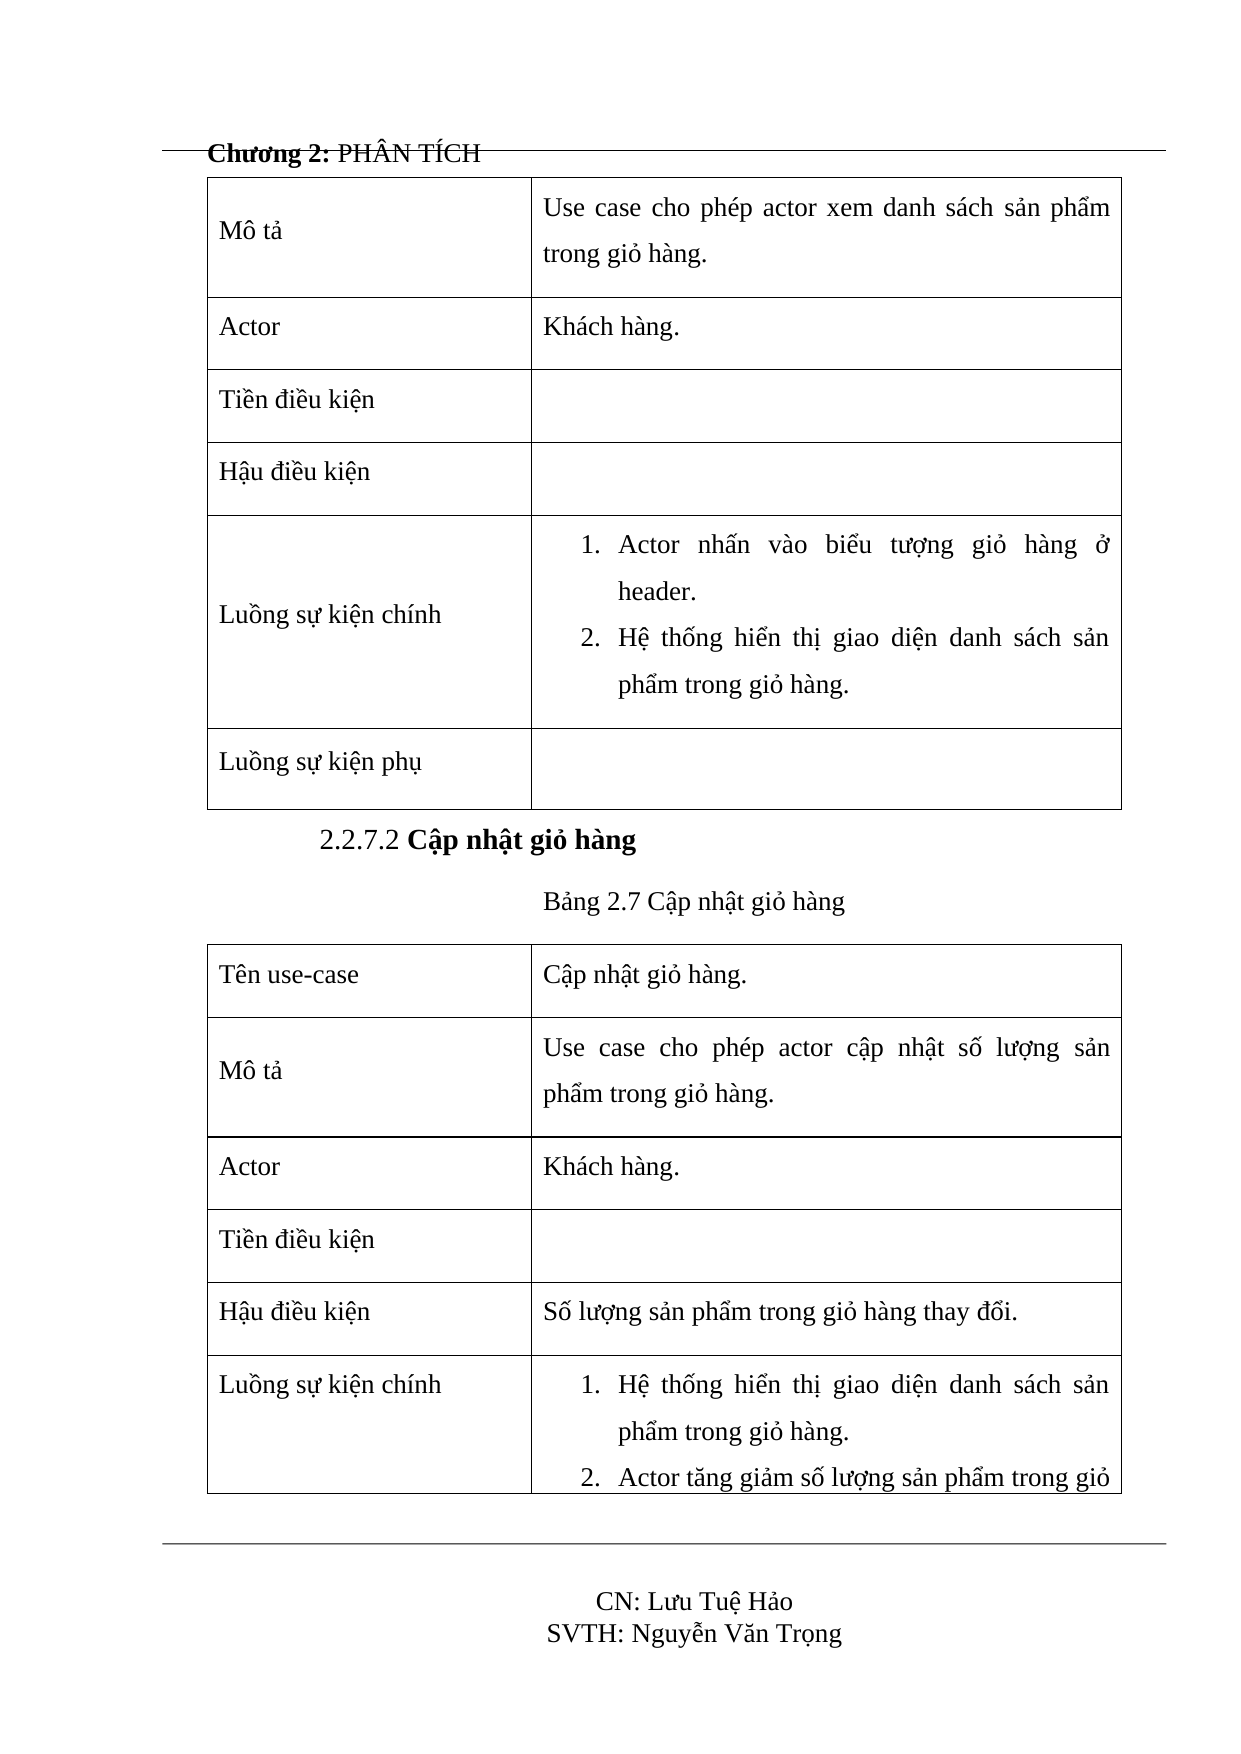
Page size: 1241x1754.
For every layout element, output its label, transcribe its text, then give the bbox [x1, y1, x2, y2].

table_cell Use case cho phép actor cập nhật số lượng sản phẩm trong giỏ hàng. [532, 1018, 1121, 1136]
table_cell Khách hàng. [532, 1138, 1121, 1209]
table_cell Khách hàng. [532, 298, 1121, 369]
subtitle Cập nhật giỏ hàng [319, 822, 1122, 856]
table_cell Tiền điều kiện [208, 370, 531, 442]
table_cell Actor nhấn vào biểu tượng giỏ hàng ở header. Hệ thống hiển thị giao diện danh sách sản phẩm trong giỏ hàng. [532, 516, 1121, 727]
text Bảng 2.7 Cập nhật giỏ hàng [207, 885, 1122, 916]
table_cell Tiền điều kiện [208, 1210, 531, 1282]
table_cell [532, 1210, 1121, 1282]
table_cell Hậu điều kiện [208, 443, 531, 515]
table_cell [532, 370, 1121, 442]
table_cell Luồng sự kiện phụ [208, 729, 531, 809]
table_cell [532, 1356, 1121, 1493]
table_cell Hậu điều kiện [208, 1283, 531, 1354]
table_cell Actor [208, 1138, 531, 1209]
table_cell Mô tả [208, 178, 531, 297]
table_cell Mô tả [208, 1018, 531, 1136]
table_cell Actor [208, 298, 531, 369]
table_cell [532, 443, 1121, 515]
table_cell Luồng sự kiện chính [208, 1356, 531, 1493]
table_header Cập nhật giỏ hàng. [532, 945, 1121, 1017]
table_cell Use case cho phép actor xem danh sách sản phẩm trong giỏ hàng. [532, 178, 1121, 297]
table_cell [532, 729, 1121, 809]
table_cell Số lượng sản phẩm trong giỏ hàng thay đổi. [532, 1283, 1121, 1354]
table_cell Luồng sự kiện chính [208, 516, 531, 727]
table_header Tên use-case [208, 945, 531, 1017]
